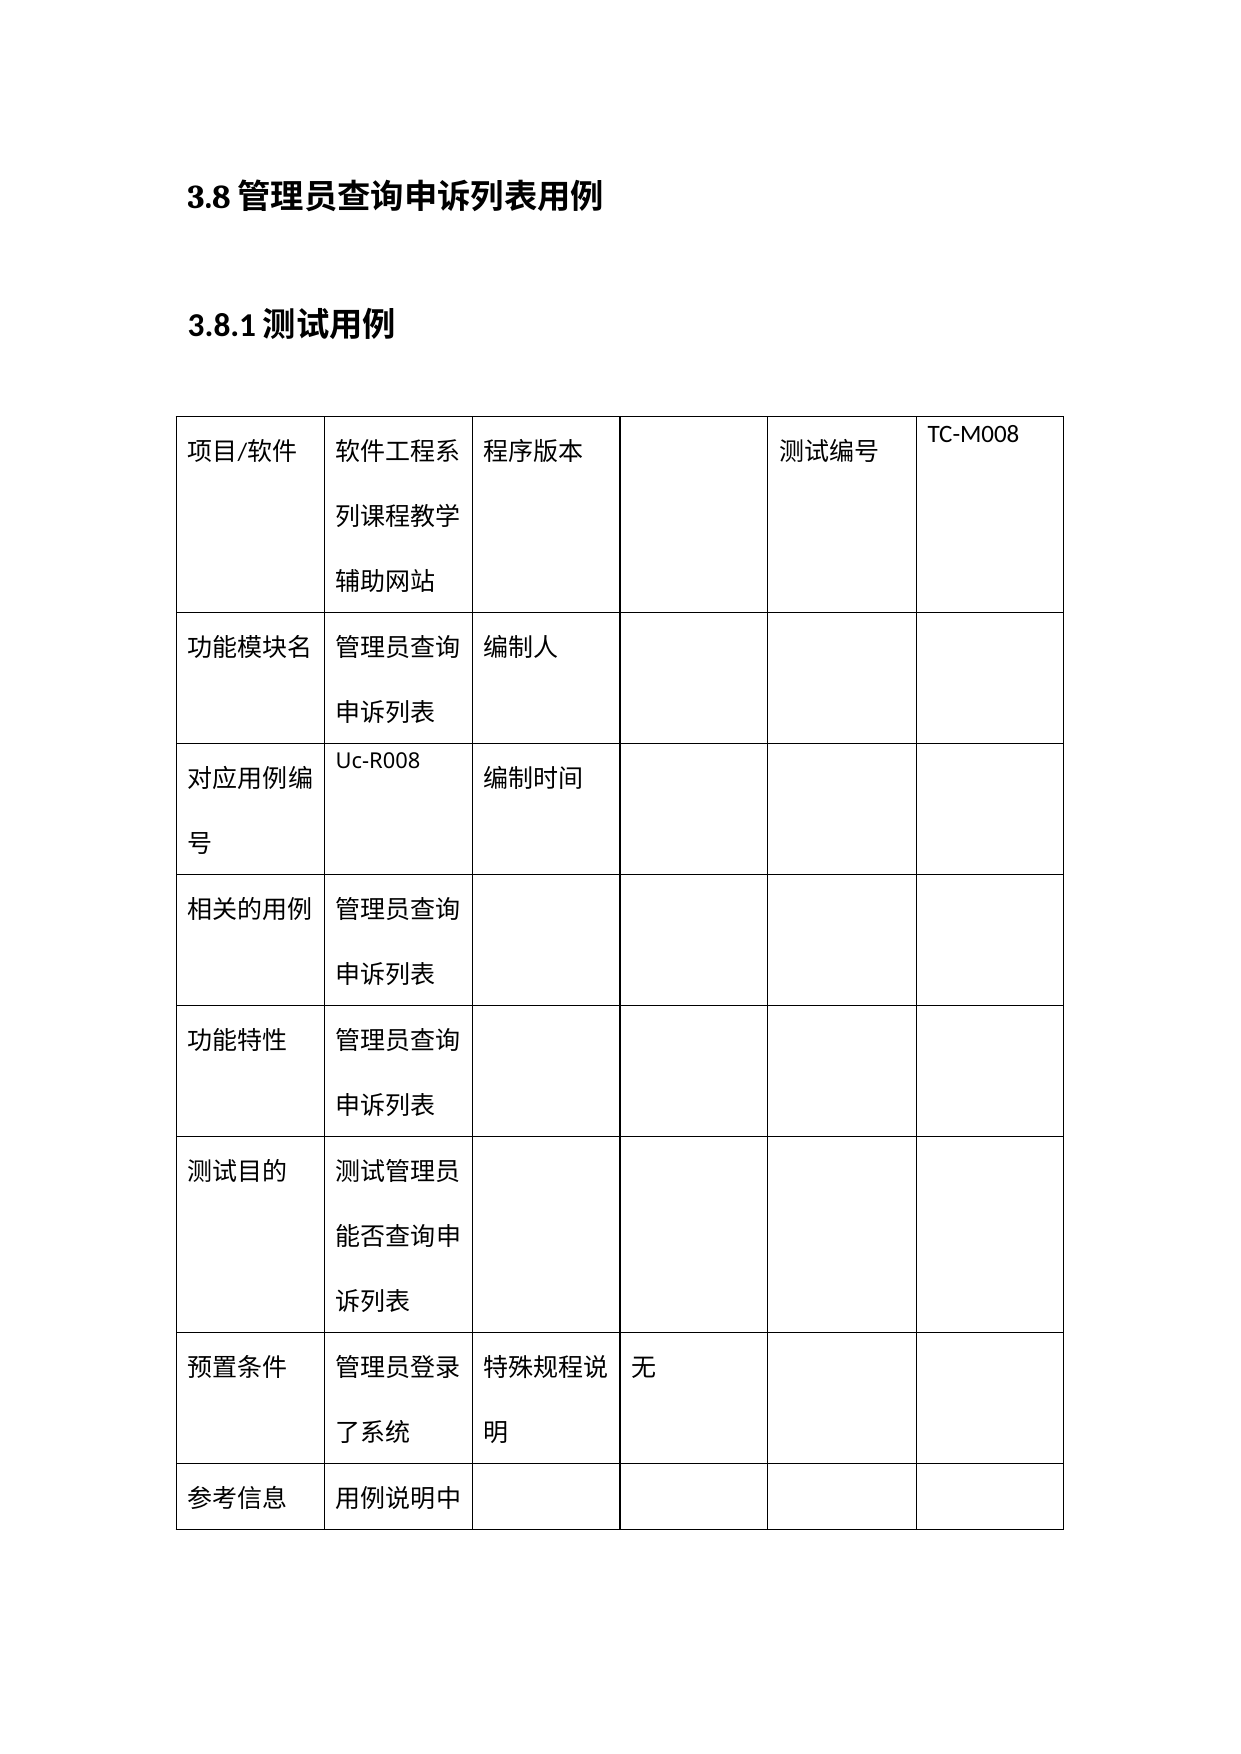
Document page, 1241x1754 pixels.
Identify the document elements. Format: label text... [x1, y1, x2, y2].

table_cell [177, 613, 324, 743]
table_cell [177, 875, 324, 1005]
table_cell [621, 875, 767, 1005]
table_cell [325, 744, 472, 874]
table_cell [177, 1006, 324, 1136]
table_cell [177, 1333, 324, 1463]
subtitle 3.8管理员查询申诉列表用例 [187, 162, 1053, 227]
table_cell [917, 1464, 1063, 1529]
subtitle 3.8.1测试用例 [187, 289, 1053, 354]
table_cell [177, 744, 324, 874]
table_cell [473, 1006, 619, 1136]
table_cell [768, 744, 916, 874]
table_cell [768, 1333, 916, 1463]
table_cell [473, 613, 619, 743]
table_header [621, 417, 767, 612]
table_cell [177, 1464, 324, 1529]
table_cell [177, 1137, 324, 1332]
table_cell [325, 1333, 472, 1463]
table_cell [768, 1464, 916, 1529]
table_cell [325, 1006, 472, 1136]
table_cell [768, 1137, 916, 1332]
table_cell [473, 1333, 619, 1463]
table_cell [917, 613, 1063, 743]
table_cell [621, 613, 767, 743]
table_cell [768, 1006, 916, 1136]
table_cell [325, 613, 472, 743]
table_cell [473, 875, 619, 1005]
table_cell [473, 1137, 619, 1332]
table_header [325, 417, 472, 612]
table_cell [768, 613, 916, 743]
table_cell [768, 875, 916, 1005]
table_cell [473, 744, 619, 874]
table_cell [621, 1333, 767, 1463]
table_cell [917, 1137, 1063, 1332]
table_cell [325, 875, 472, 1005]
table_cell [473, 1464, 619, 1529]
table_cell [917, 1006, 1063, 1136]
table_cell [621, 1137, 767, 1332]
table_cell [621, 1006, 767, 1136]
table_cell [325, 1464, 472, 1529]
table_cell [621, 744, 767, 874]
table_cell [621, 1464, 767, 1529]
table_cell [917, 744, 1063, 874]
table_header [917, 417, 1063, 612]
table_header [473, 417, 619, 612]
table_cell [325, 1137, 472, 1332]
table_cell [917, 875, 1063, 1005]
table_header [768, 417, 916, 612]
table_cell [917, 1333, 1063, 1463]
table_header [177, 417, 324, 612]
